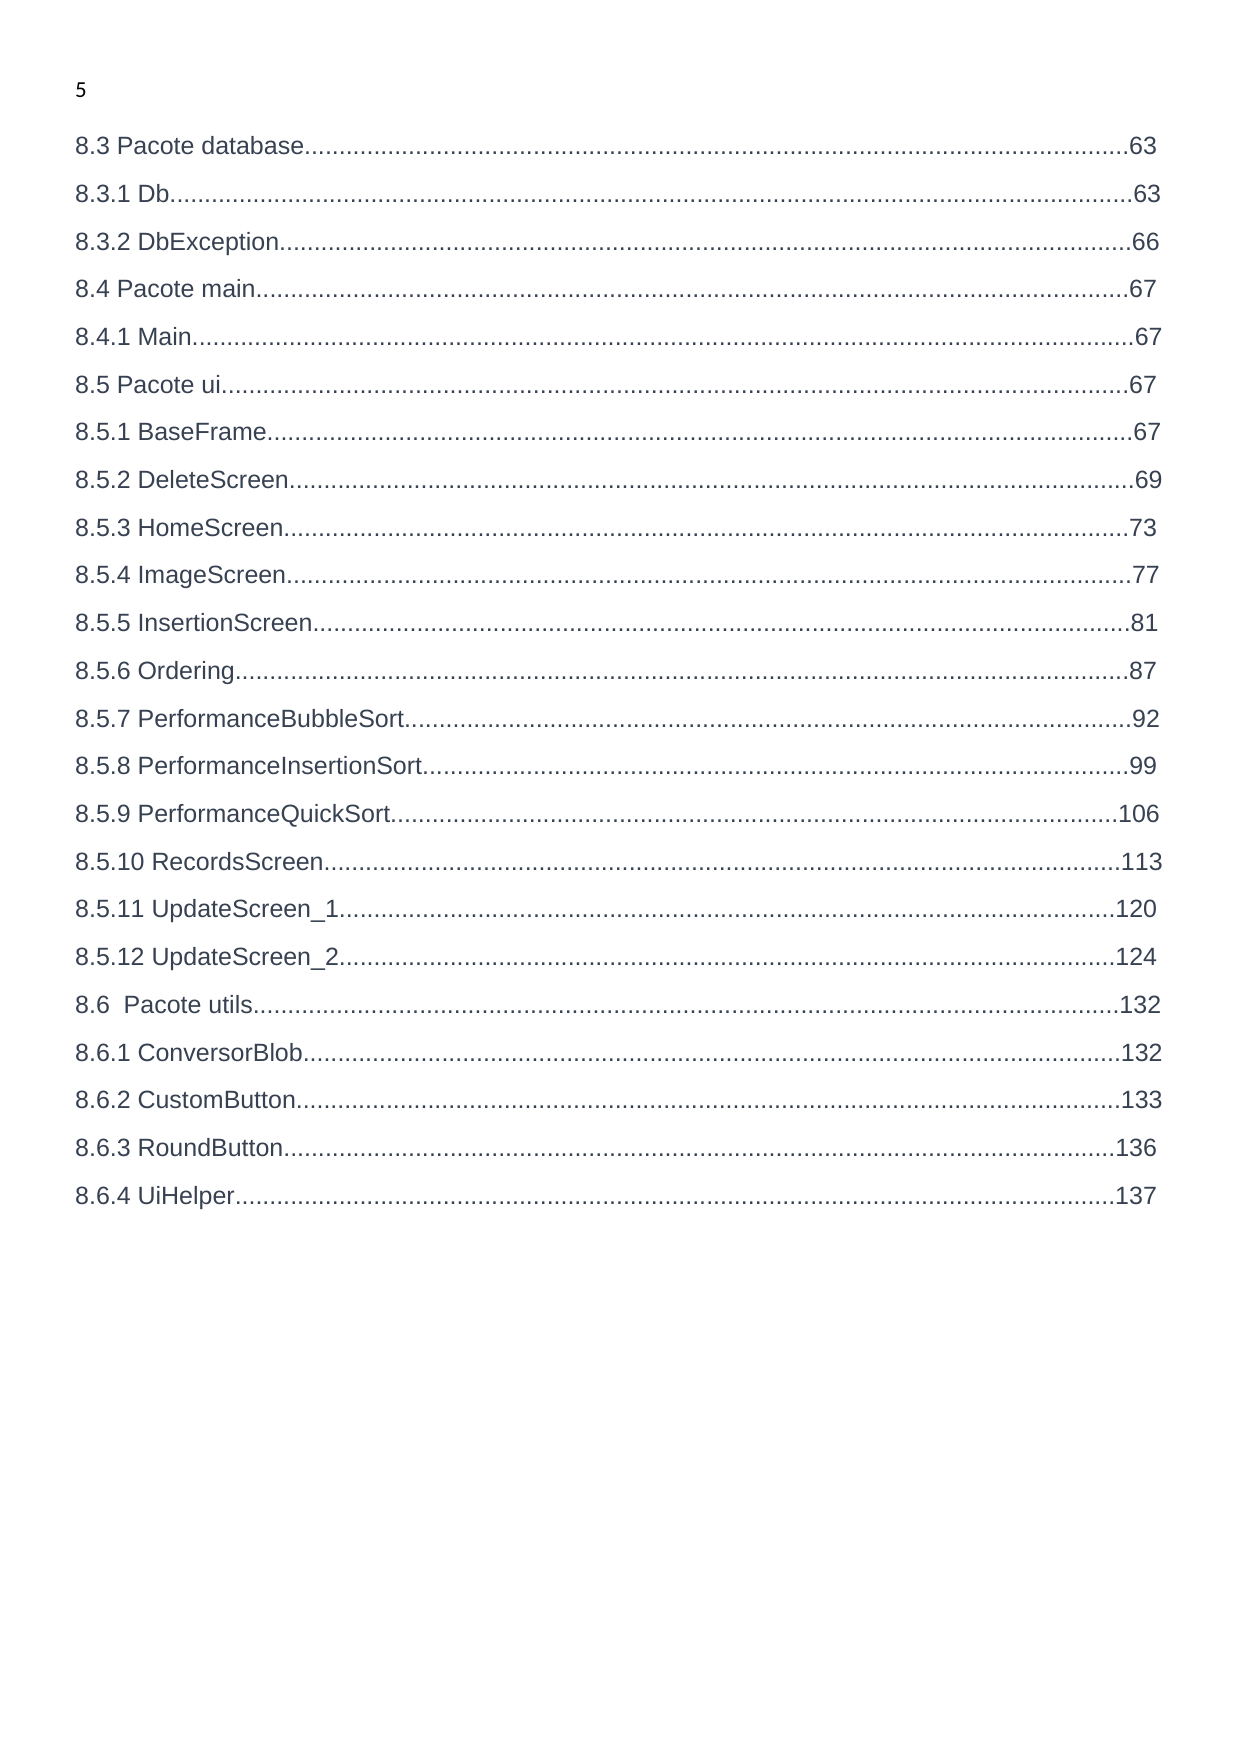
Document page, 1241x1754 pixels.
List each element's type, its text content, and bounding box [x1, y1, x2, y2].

text 8.4 Pacote main..............................................................................................................................67 [75, 274, 1165, 303]
text 8.6 Pacote utils.............................................................................................................................132 [75, 990, 1165, 1018]
text 8.5.10 RecordsScreen...................................................................................................................113 [75, 847, 1165, 875]
text 8.3.2 DbException...........................................................................................................................66 [75, 226, 1165, 255]
text 8.3.1 Db...........................................................................................................................................63 [75, 179, 1165, 207]
text 8.6.2 CustomButton.......................................................................................................................133 [75, 1085, 1165, 1114]
text 8.5.1 BaseFrame.............................................................................................................................67 [75, 417, 1165, 446]
text 8.6.3 RoundButton........................................................................................................................136 [75, 1133, 1165, 1162]
text 8.5 Pacote ui...................................................................................................................................67 [75, 369, 1165, 398]
text 8.5.5 InsertionScreen......................................................................................................................81 [75, 608, 1165, 637]
text 8.5.7 PerformanceBubbleSort.........................................................................................................92 [75, 703, 1165, 732]
text 8.5.2 DeleteScreen..........................................................................................................................69 [75, 465, 1165, 494]
text 8.5.4 ImageScreen..........................................................................................................................77 [75, 560, 1165, 589]
text 8.3 Pacote database.......................................................................................................................63 [75, 131, 1165, 160]
text 8.5.12 UpdateScreen_2................................................................................................................124 [75, 942, 1165, 971]
text 8.5.6 Ordering.................................................................................................................................87 [75, 656, 1165, 684]
text 8.5.8 PerformanceInsertionSort......................................................................................................99 [75, 751, 1165, 780]
text 8.5.3 HomeScreen..........................................................................................................................73 [75, 513, 1165, 541]
text 8.6.1 ConversorBlob......................................................................................................................132 [75, 1037, 1165, 1066]
text 8.4.1 Main........................................................................................................................................67 [75, 322, 1165, 351]
text 8.5.9 PerformanceQuickSort.........................................................................................................106 [75, 799, 1165, 828]
text 8.5.11 UpdateScreen_1................................................................................................................120 [75, 894, 1165, 923]
text 8.6.4 UiHelper...............................................................................................................................137 [75, 1181, 1165, 1209]
